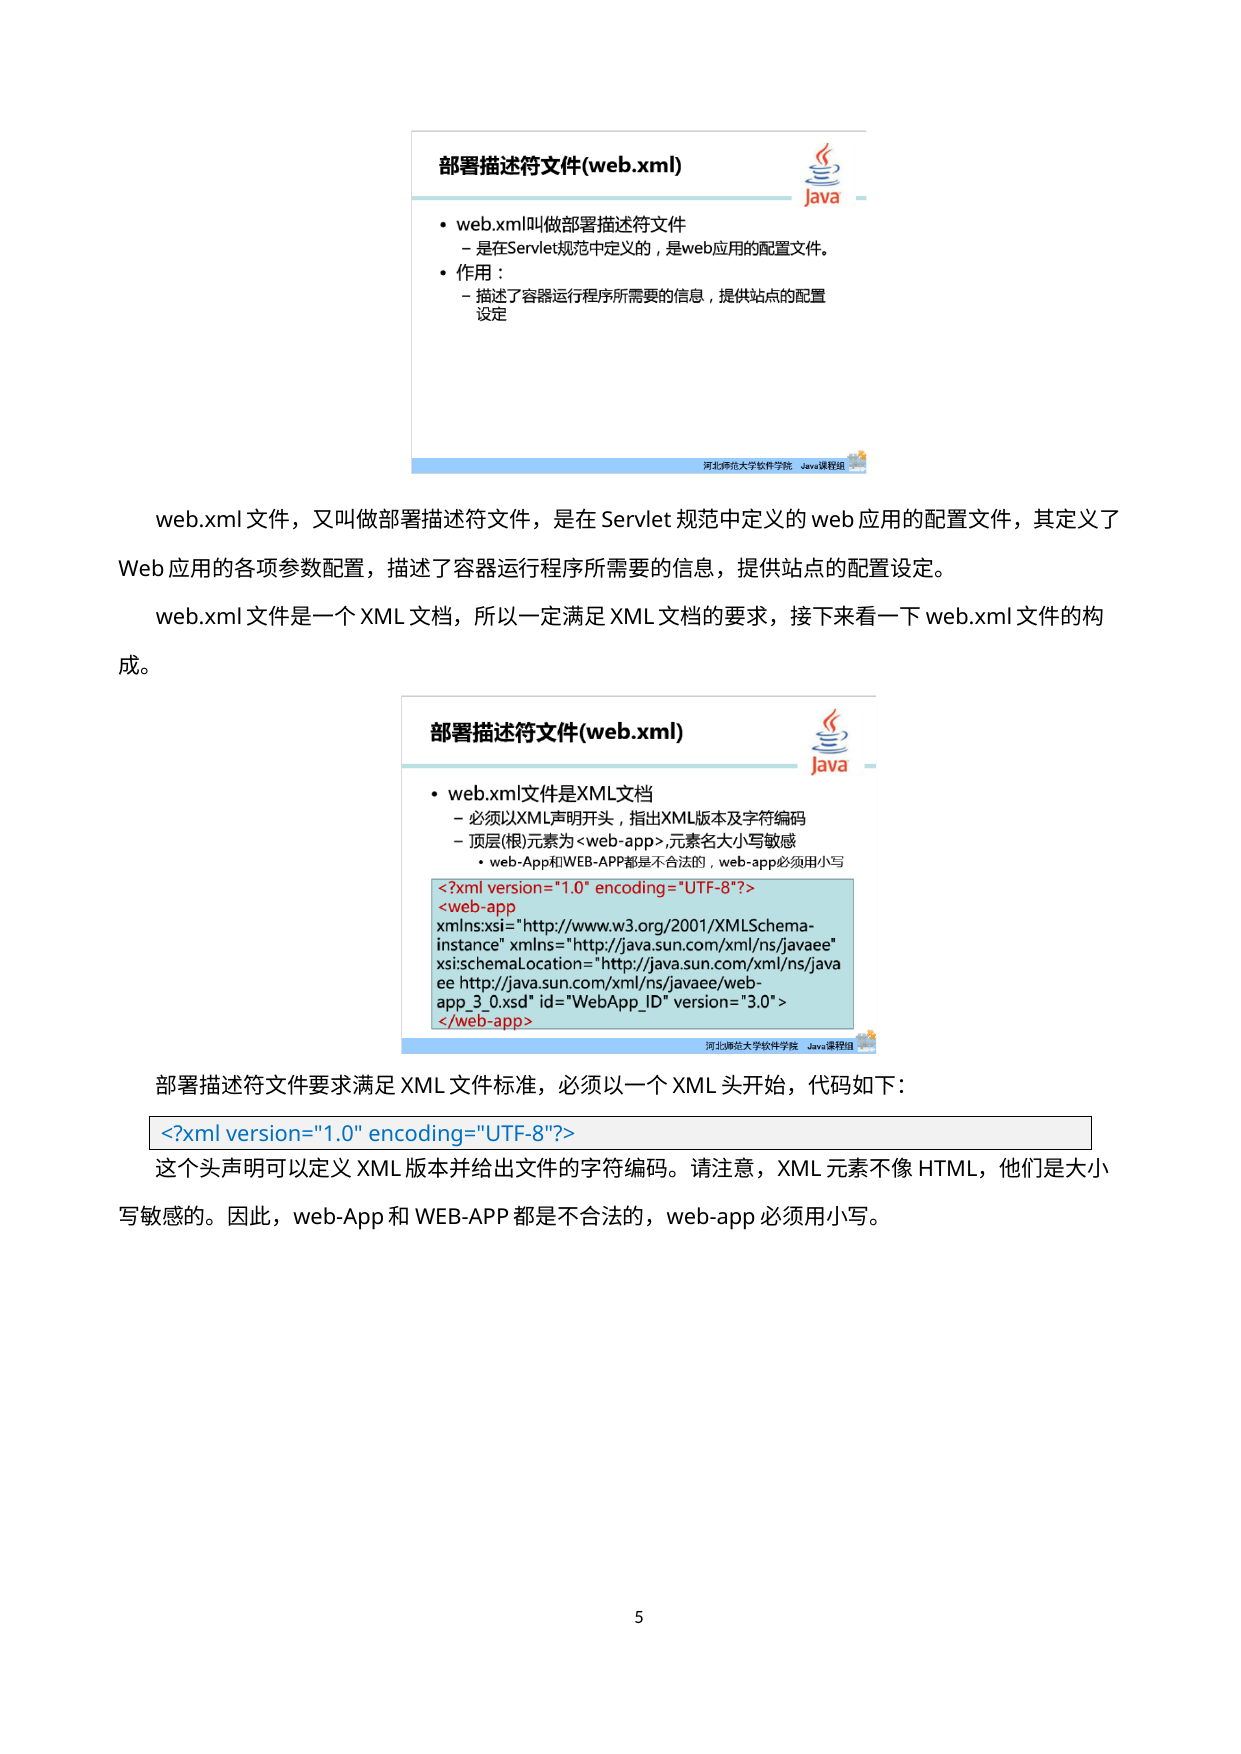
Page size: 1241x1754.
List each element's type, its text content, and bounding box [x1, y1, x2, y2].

text 这个头声明可以定义XML版本并给出文件的字符编码。请注意，XML元素不像HTML，他们是大小写敏感的。因此，web-App和WEB-APP都是不合法的，web-app必须用小写。 [118, 1150, 1122, 1231]
text web.xml文件，又叫做部署描述符文件，是在Servlet规范中定义的web应用的配置文件，其定义了Web应用的各项参数配置，描述了容器运行程序所需要的信息，提供站点的配置设定。 [118, 502, 1122, 583]
text 部署描述符文件要求满足XML文件标准，必须以一个XML头开始，代码如下： [118, 1067, 1122, 1100]
picture [411, 130, 867, 474]
table_header <?xml version="1.0" encoding="UTF-8"?> [150, 1117, 1091, 1149]
text web.xml文件是一个XML文档，所以一定满足XML文档的要求，接下来看一下web.xml文件的构成。 [118, 599, 1122, 680]
picture [401, 695, 877, 1054]
